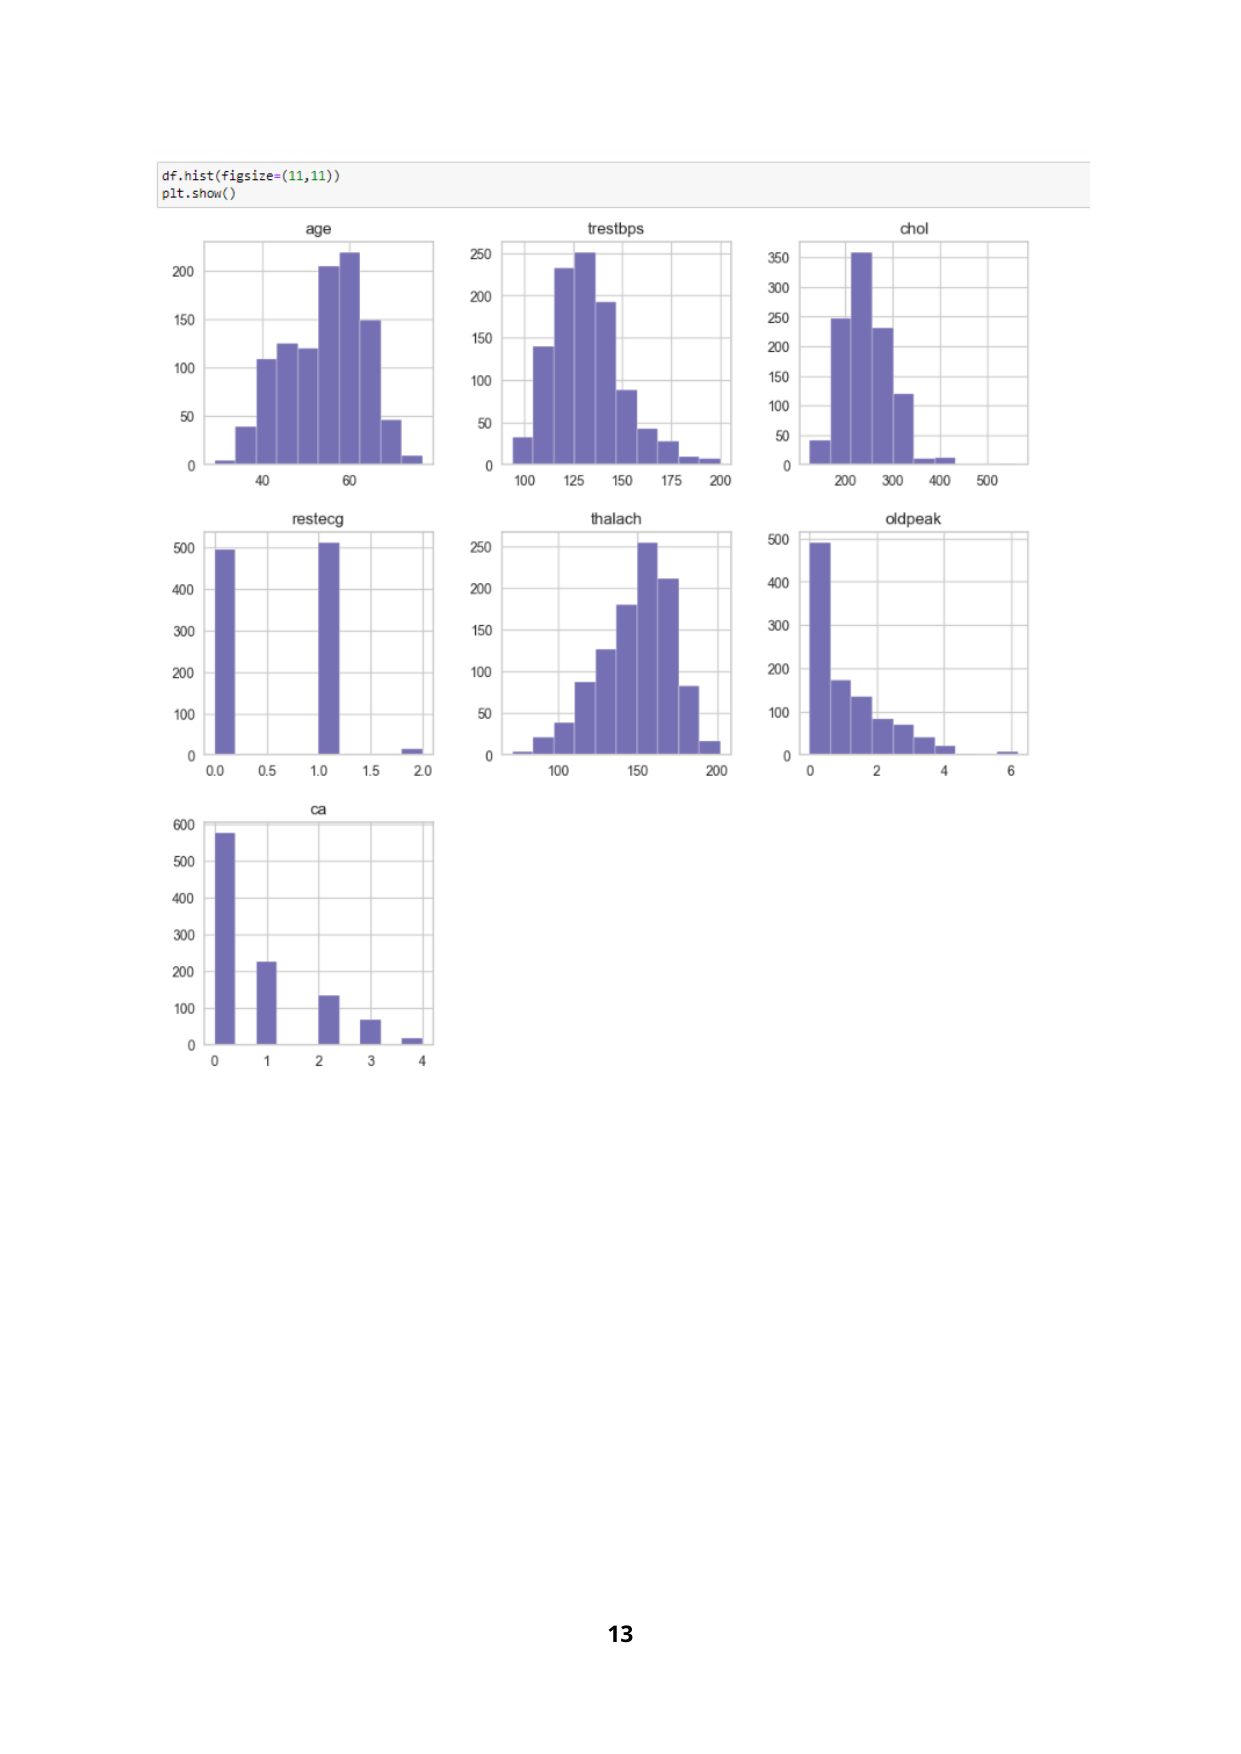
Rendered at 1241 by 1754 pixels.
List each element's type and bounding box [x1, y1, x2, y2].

picture [150, 150, 1091, 1080]
